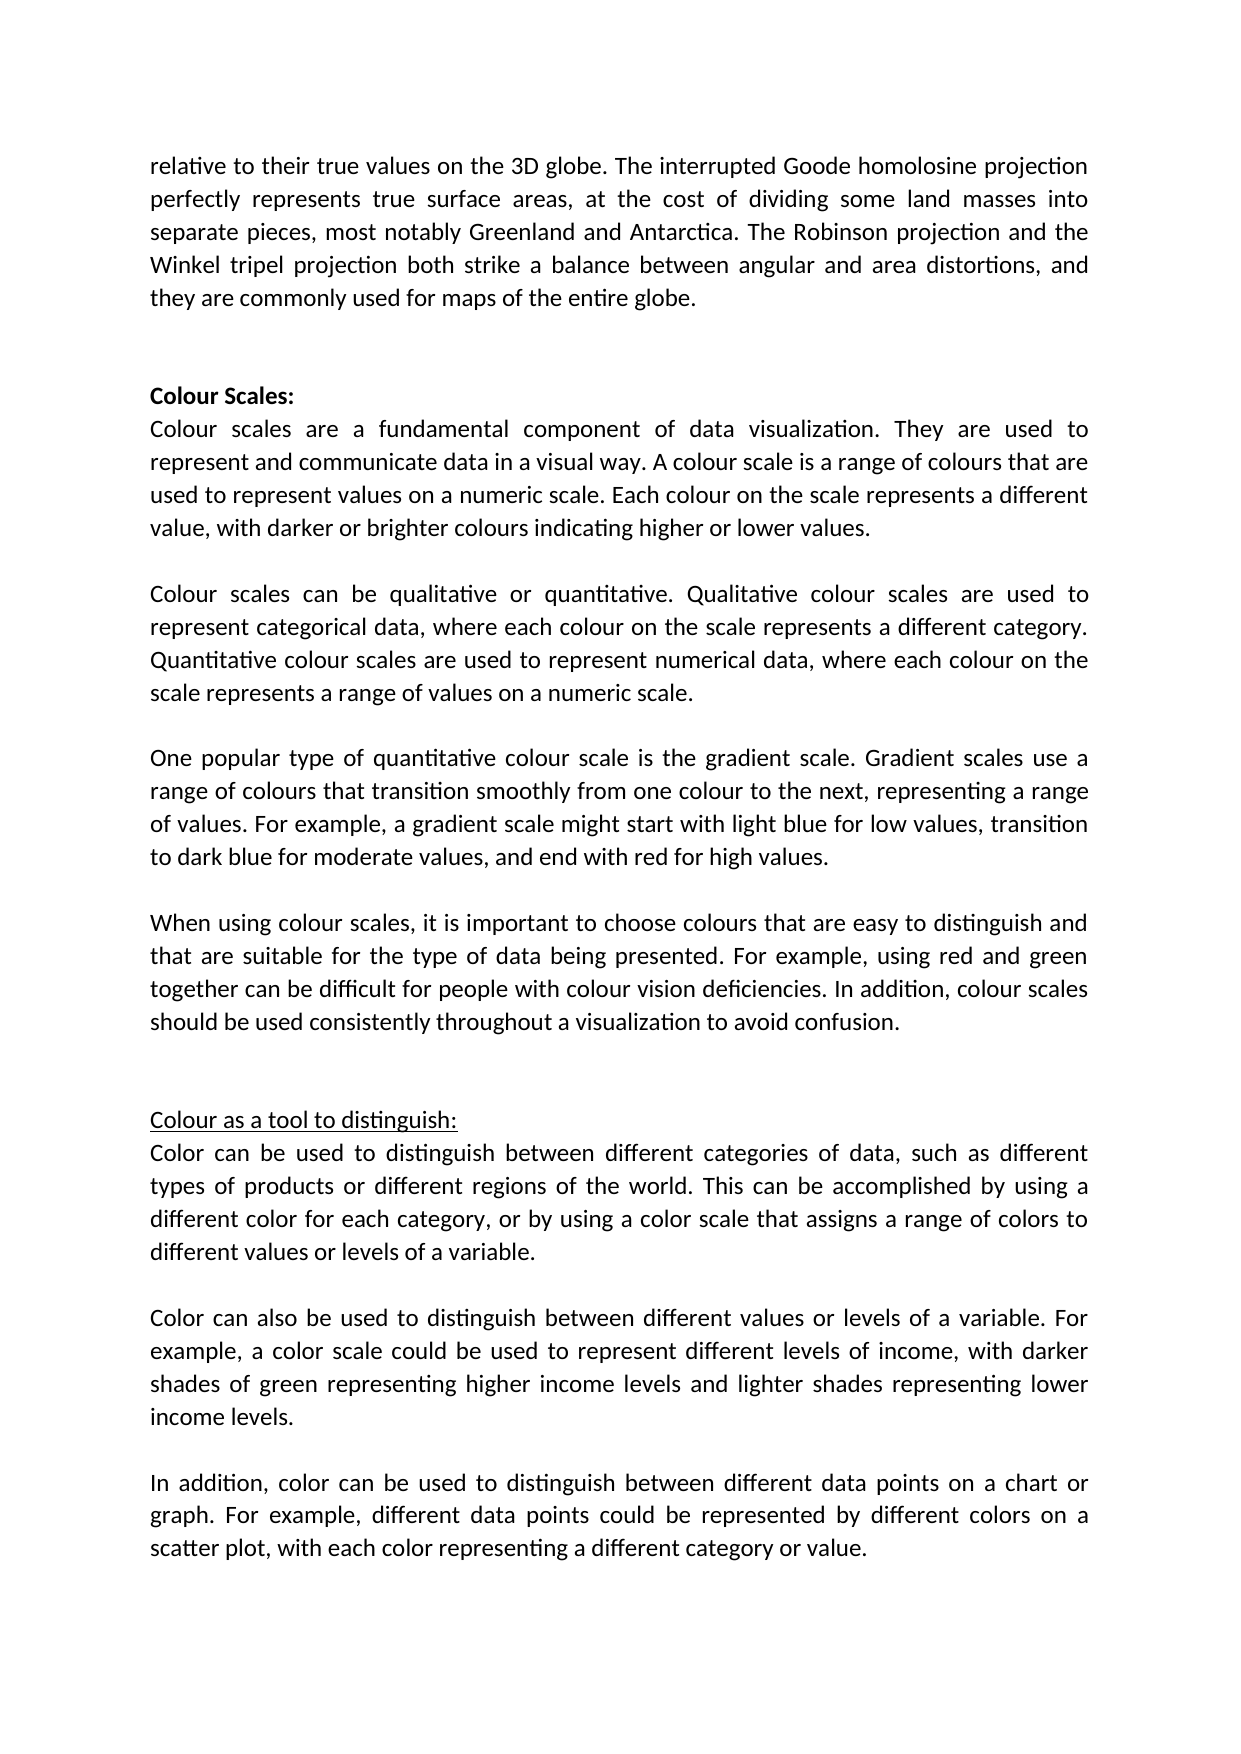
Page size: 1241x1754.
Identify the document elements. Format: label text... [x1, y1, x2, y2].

text Color can be used to distinguish between different categories of data, such as different types of products or different regions of the world. This can be accomplished by using a different color for each category, or by using a color scale that assigns a range of colors to different values or levels of a variable. [150, 1137, 1090, 1267]
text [150, 150, 1090, 312]
text When using colour scales, it is important to choose colours that are easy to distinguish and that are suitable for the type of data being presented. For example, using red and green together can be difficult for people with colour vision deficiencies. In addition, colour scales should be used consistently throughout a visualization to avoid confusion. [150, 907, 1090, 1036]
text One popular type of quantitative colour scale is the gradient scale. Gradient scales use a range of colours that transition smoothly from one colour to the next, representing a range of values. For example, a gradient scale might start with light blue for low values, transition to dark blue for moderate values, and end with red for high values. [150, 742, 1090, 872]
text Colour as a tool to distinguish: [150, 1104, 1090, 1135]
text Colour scales are a fundamental component of data visualization. They are used to represent and communicate data in a visual way. A colour scale is a range of colours that are used to represent values on a numeric scale. Each colour on the scale represents a different value, with darker or brighter colours indicating higher or lower values. [150, 413, 1090, 543]
text Color can also be used to distinguish between different values or levels of a variable. For example, a color scale could be used to represent different levels of income, with darker shades of green representing higher income levels and lighter shades representing lower income levels. [150, 1302, 1090, 1431]
text Colour scales can be qualitative or quantitative. Qualitative colour scales are used to represent categorical data, where each colour on the scale represents a different category. Quantitative colour scales are used to represent numerical data, where each colour on the scale represents a range of values on a numeric scale. [150, 578, 1090, 707]
text Colour Scales: [150, 380, 1090, 411]
text In addition, color can be used to distinguish between different data points on a chart or graph. For example, different data points could be represented by different colors on a scatter plot, with each color representing a different category or value. [150, 1467, 1090, 1563]
